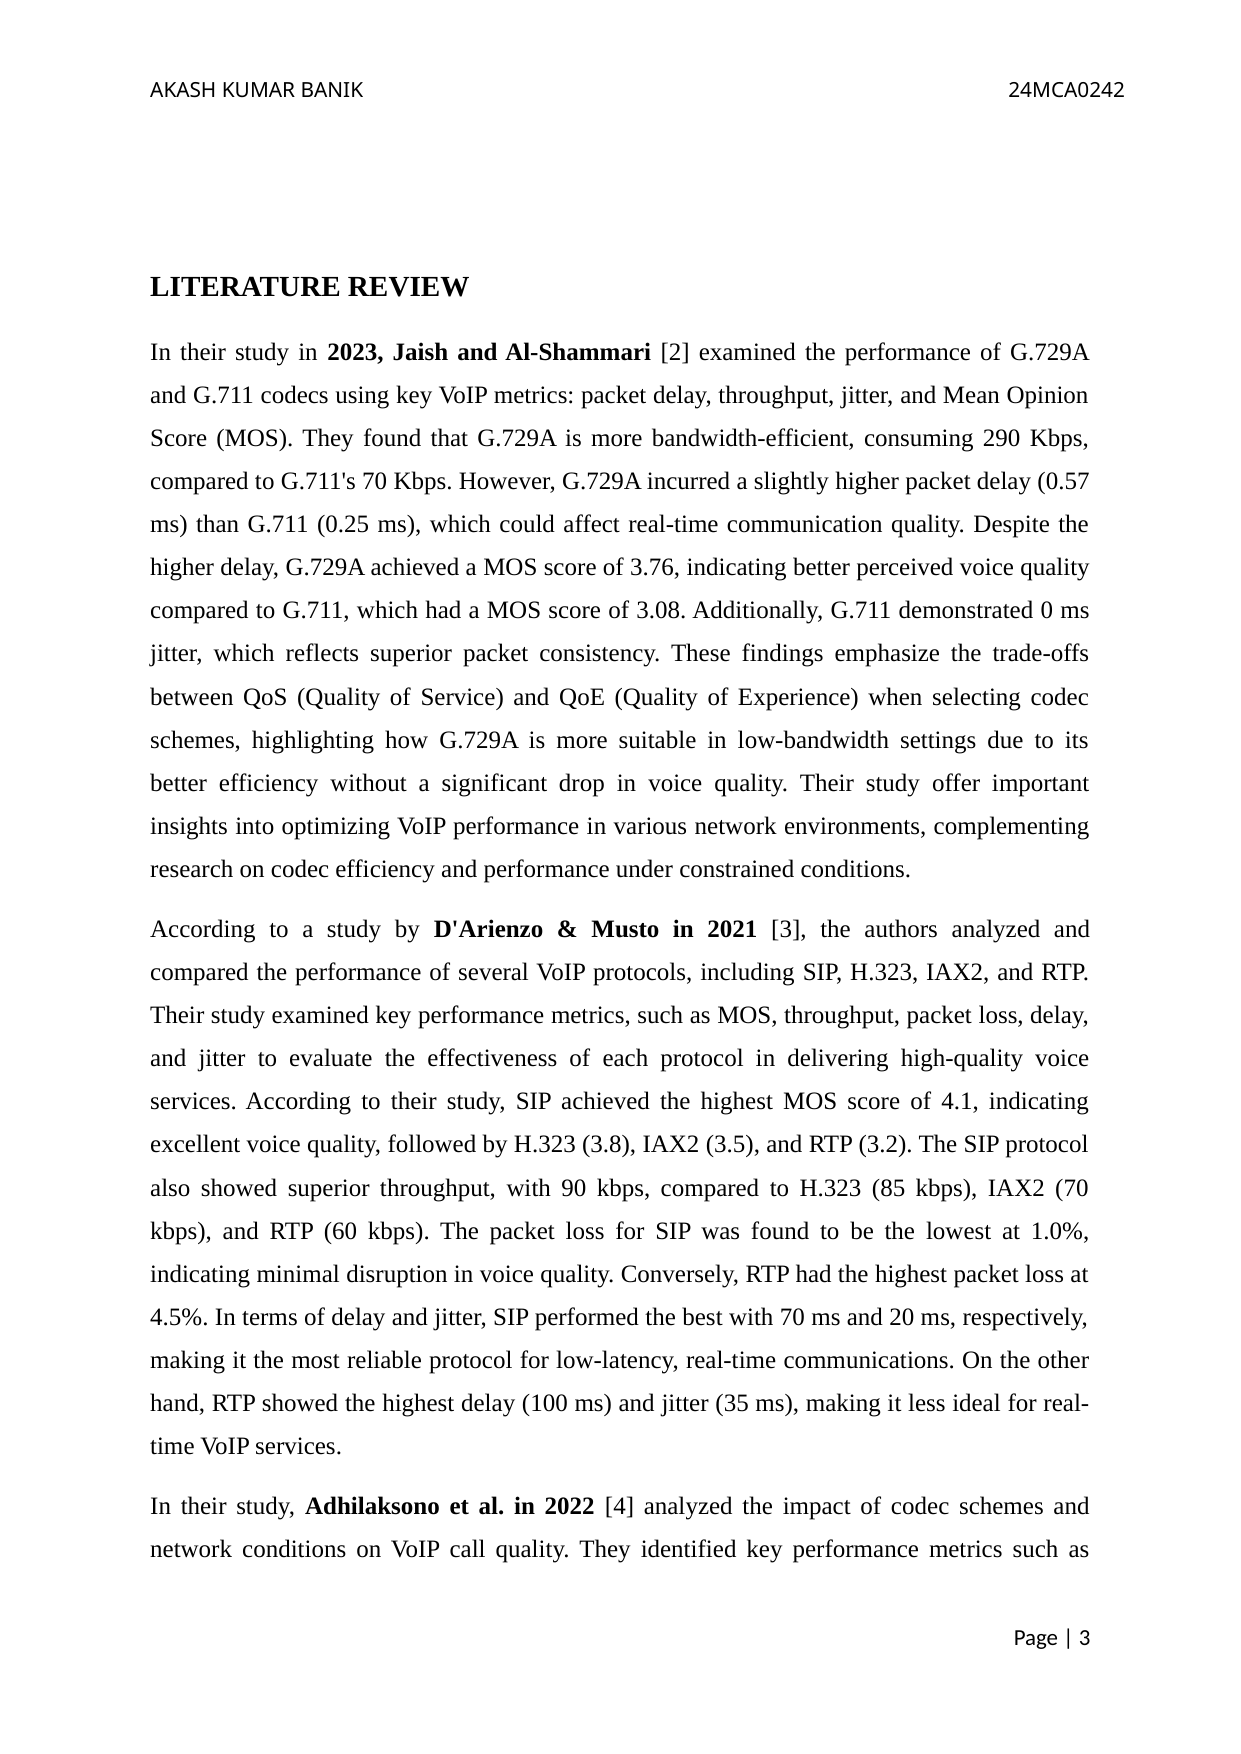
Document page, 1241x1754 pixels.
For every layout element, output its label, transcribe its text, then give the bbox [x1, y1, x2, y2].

text According to a study by D'Arienzo & Musto in 2021 [3], the authors analyzed and compared the performance of several VoIP protocols, including SIP, H.323, IAX2, and RTP. Their study examined key performance metrics, such as MOS, throughput, packet loss, delay, and jitter to evaluate the effectiveness of each protocol in delivering high-quality voice services. According to their study, SIP achieved the highest MOS score of 4.1, indicating excellent voice quality, followed by H.323 (3.8), IAX2 (3.5), and RTP (3.2). The SIP protocol also showed superior throughput, with 90 kbps, compared to H.323 (85 kbps), IAX2 (70 kbps), and RTP (60 kbps). The packet loss for SIP was found to be the lowest at 1.0%, indicating minimal disruption in voice quality. Conversely, RTP had the highest packet loss at 4.5%. In terms of delay and jitter, SIP performed the best with 70 ms and 20 ms, respectively, making it the most reliable protocol for low-latency, real-time communications. On the other hand, RTP showed the highest delay (100 ms) and jitter (35 ms), making it less ideal for real-time VoIP services. [150, 914, 1090, 1460]
text In their study in 2023, Jaish and Al-Shammari [2] examined the performance of G.729A and G.711 codecs using key VoIP metrics: packet delay, throughput, jitter, and Mean Opinion Score (MOS). They found that G.729A is more bandwidth-efficient, consuming 290 Kbps, compared to G.711's 70 Kbps. However, G.729A incurred a slightly higher packet delay (0.57 ms) than G.711 (0.25 ms), which could affect real-time communication quality. Despite the higher delay, G.729A achieved a MOS score of 3.76, indicating better perceived voice quality compared to G.711, which had a MOS score of 3.08. Additionally, G.711 demonstrated 0 ms jitter, which reflects superior packet consistency. These findings emphasize the trade-offs between QoS (Quality of Service) and QoE (Quality of Experience) when selecting codec schemes, highlighting how G.729A is more suitable in low-bandwidth settings due to its better efficiency without a significant drop in voice quality. Their study offer important insights into optimizing VoIP performance in various network environments, complementing research on codec efficiency and performance under constrained conditions. [150, 337, 1090, 883]
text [150, 1491, 1090, 1563]
text LITERATURE REVIEW [150, 269, 1090, 303]
